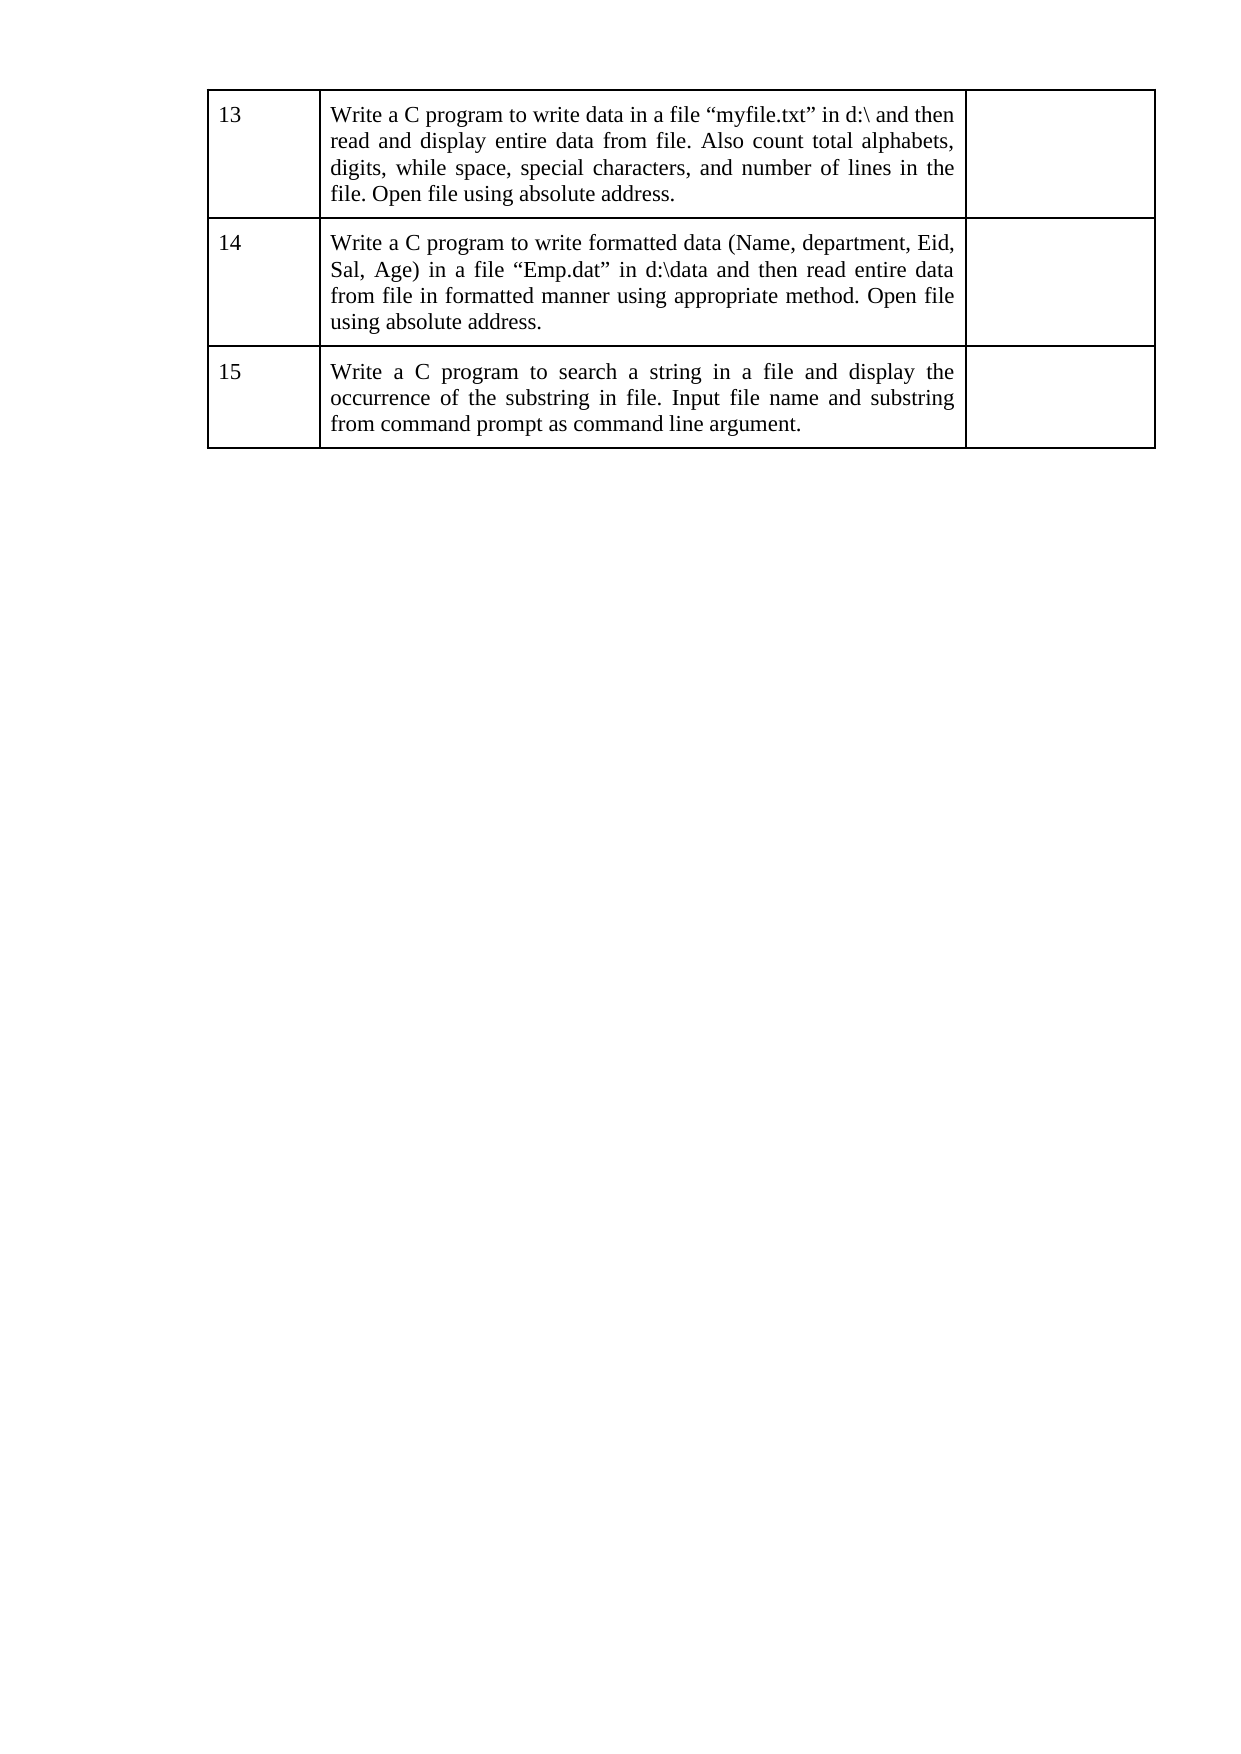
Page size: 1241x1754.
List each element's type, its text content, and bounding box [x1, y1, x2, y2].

table_cell 13 [209, 91, 319, 217]
table_cell Write a C program to write data in a file “myfile.txt” in d:\ and then read and display entire data from file. Also count total alphabets, digits, while space, special characters, and number of lines in the file. Open file using absolute address. [321, 91, 965, 217]
table_cell 15 [209, 347, 319, 447]
table_cell [967, 91, 1154, 217]
table_cell [967, 219, 1154, 345]
table_cell Write a C program to search a string in a file and display the occurrence of the substring in file. Input file name and substring from command prompt as command line argument. [321, 347, 965, 447]
table_cell Write a C program to write formatted data (Name, department, Eid, Sal, Age) in a file “Emp.dat” in d:\data and then read entire data from file in formatted manner using appropriate method. Open file using absolute address. [321, 219, 965, 345]
table_cell [967, 347, 1154, 447]
table_cell 14 [209, 219, 319, 345]
